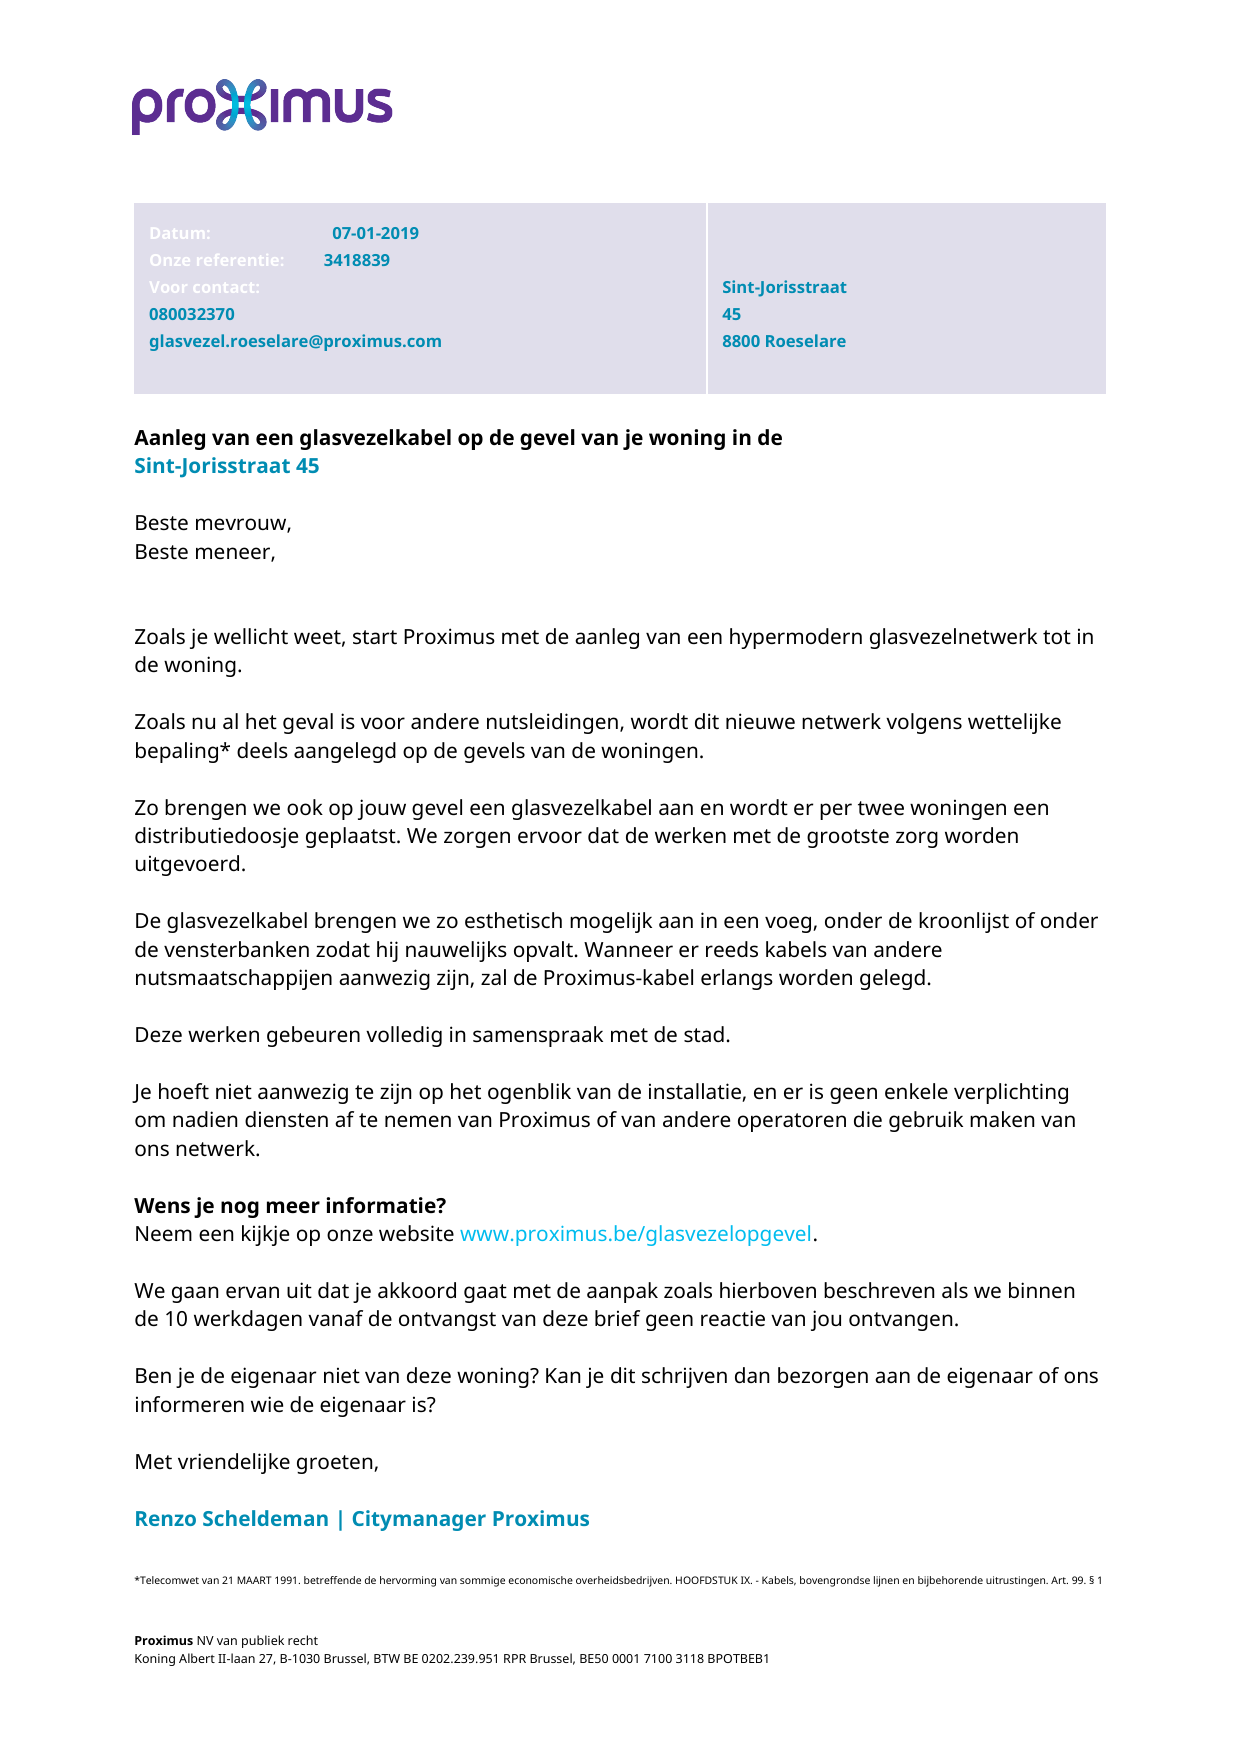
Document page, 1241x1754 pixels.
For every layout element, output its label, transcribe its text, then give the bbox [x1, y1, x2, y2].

text Beste mevrouw, [134, 508, 1106, 537]
text Zoals je wellicht weet, start Proximus met de aanleg van een hypermodern glasvezelnetwerk tot in de woning. [134, 622, 1106, 679]
text Neem een kijkje op onze website www.proximus.be/glasvezelopgevel. [134, 1219, 1106, 1248]
text Sint-Jorisstraat 45 [134, 451, 1106, 480]
text Zo brengen we ook op jouw gevel een glasvezelkabel aan en wordt er per twee woningen een distributiedoosje geplaatst. We zorgen ervoor dat de werken met de grootste zorg worden uitgevoerd. [134, 793, 1106, 878]
table_header Sint-Jorisstraat 45 8800 Roeselare [708, 203, 1106, 394]
text *Telecomwet van 21 MAART 1991. betreffende de hervorming van sommige economische overheidsbedrijven. HOOFDSTUK IX. - Kabels, bovengrondse lijnen en bijbehorende uitrustingen. Art. 99. § 1 [134, 1561, 1106, 1588]
picture [0, 0, 1241, 149]
text Wens je nog meer informatie? [134, 1191, 1106, 1219]
table_header Datum: 07-01-2019 Onze referentie: 3418839 Voor contact: 080032370 glasvezel.roeselare@proximus.com [134, 203, 706, 394]
text Renzo Scheldeman | Citymanager Proximus [134, 1504, 1106, 1532]
text Aanleg van een glasvezelkabel op de gevel van je woning in de [134, 423, 1106, 451]
text We gaan ervan uit dat je akkoord gaat met de aanpak zoals hierboven beschreven als we binnen de 10 werkdagen vanaf de ontvangst van deze brief geen reactie van jou ontvangen. [134, 1276, 1106, 1333]
text Deze werken gebeuren volledig in samenspraak met de stad. [134, 1020, 1106, 1049]
text Beste meneer, [134, 537, 1106, 565]
text Met vriendelijke groeten, [134, 1447, 1106, 1475]
text Ben je de eigenaar niet van deze woning? Kan je dit schrijven dan bezorgen aan de eigenaar of ons informeren wie de eigenaar is? [134, 1361, 1106, 1418]
text Zoals nu al het geval is voor andere nutsleidingen, wordt dit nieuwe netwerk volgens wettelijke bepaling* deels aangelegd op de gevels van de woningen. [134, 707, 1106, 764]
text Je hoeft niet aanwezig te zijn op het ogenblik van de installatie, en er is geen enkele verplichting om nadien diensten af te nemen van Proximus of van andere operatoren die gebruik maken van ons netwerk. [134, 1077, 1106, 1162]
text De glasvezelkabel brengen we zo esthetisch mogelijk aan in een voeg, onder de kroonlijst of onder de vensterbanken zodat hij nauwelijks opvalt. Wanneer er reeds kabels van andere nutsmaatschappijen aanwezig zijn, zal de Proximus-kabel erlangs worden gelegd. [134, 906, 1106, 992]
